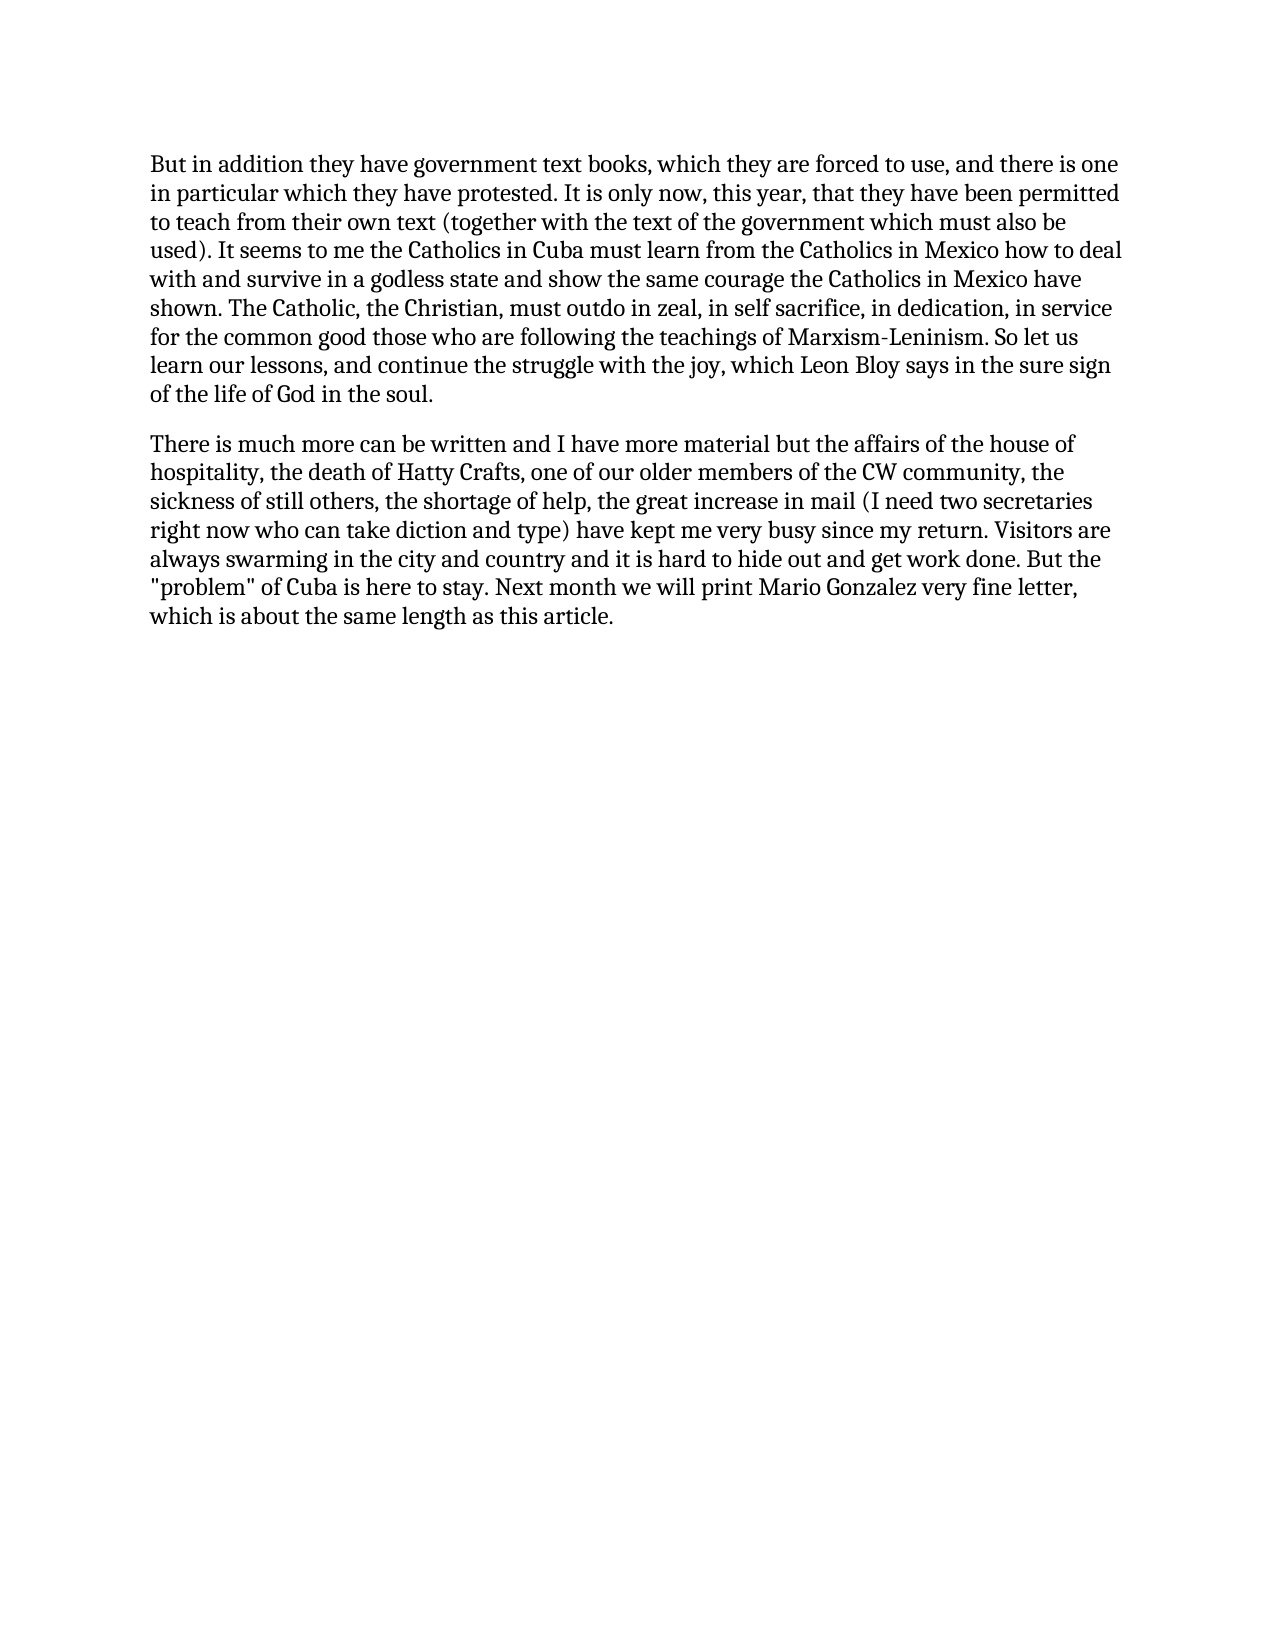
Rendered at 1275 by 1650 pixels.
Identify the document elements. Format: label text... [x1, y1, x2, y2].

text There is much more can be written and I have more material but the affairs of the house of hospitality, the death of Hatty Crafts, one of our older members of the CW community, the sickness of still others, the shortage of help, the great increase in mail (I need two secretaries right now who can take diction and type) have kept me very busy since my return. Visitors are always swarming in the city and country and it is hard to hide out and get work done. But the "problem" of Cuba is here to stay. Next month we will print Mario Gonzalez very fine letter, which is about the same length as this article. [150, 429, 1125, 631]
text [150, 150, 1125, 409]
